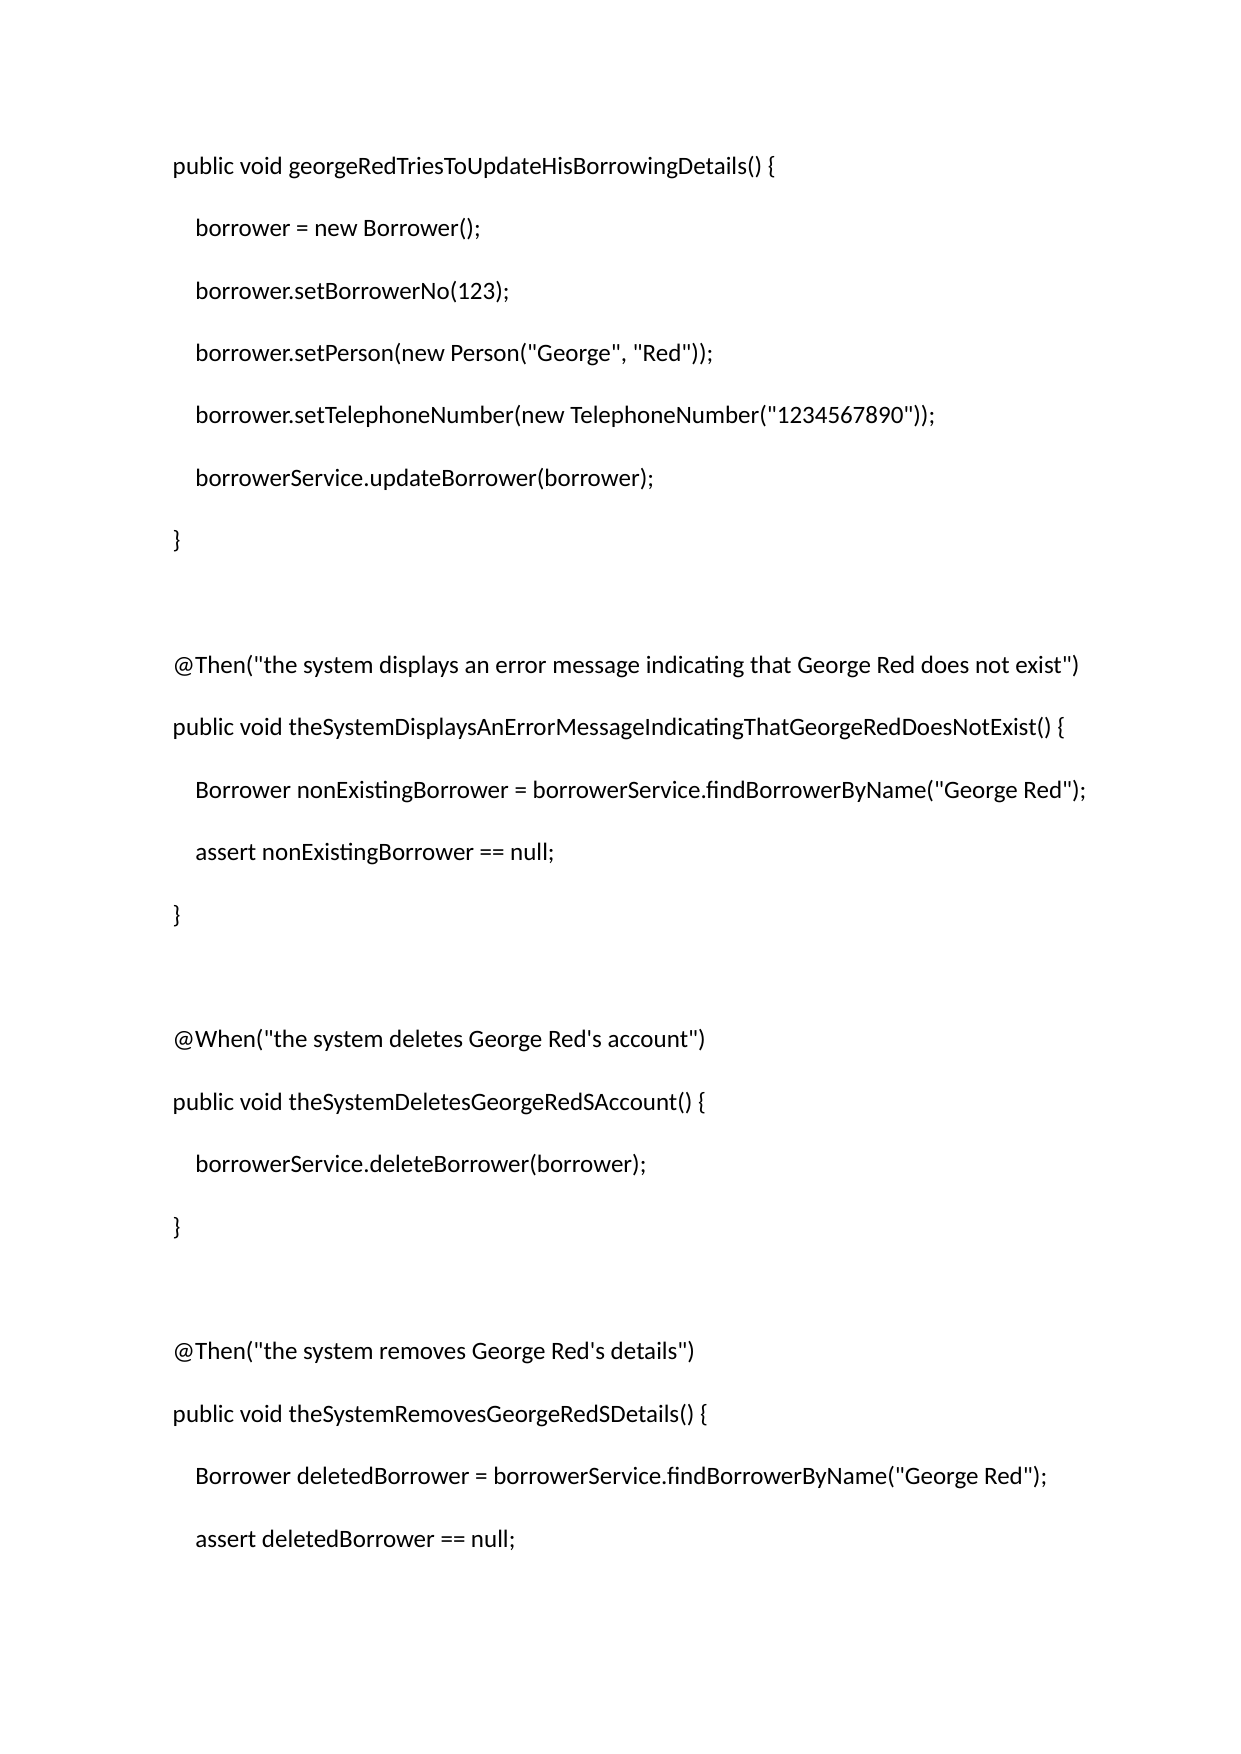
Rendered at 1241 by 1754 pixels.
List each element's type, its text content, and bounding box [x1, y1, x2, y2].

text public void theSystemRemovesGeorgeRedSDetails() { [150, 1398, 1090, 1428]
text @When("the system deletes George Red's account") [150, 1023, 1090, 1054]
text } [150, 899, 1090, 929]
text public void theSystemDeletesGeorgeRedSAccount() { [150, 1086, 1090, 1116]
text borrower.setBorrowerNo(123); [150, 275, 1090, 305]
text assert deletedBorrower == null; [150, 1523, 1090, 1553]
text borrower.setTelephoneNumber(new TelephoneNumber("1234567890")); [150, 399, 1090, 430]
text public void georgeRedTriesToUpdateHisBorrowingDetails() { [150, 150, 1090, 181]
text Borrower nonExistingBorrower = borrowerService.findBorrowerByName("George Red"); [150, 774, 1090, 804]
text borrowerService.updateBorrower(borrower); [150, 462, 1090, 492]
text assert nonExistingBorrower == null; [150, 836, 1090, 867]
text @Then("the system removes George Red's details") [150, 1336, 1090, 1366]
text public void theSystemDisplaysAnErrorMessageIndicatingThatGeorgeRedDoesNotExist() { [150, 712, 1090, 742]
text @Then("the system displays an error message indicating that George Red does not exist") [150, 649, 1090, 680]
text } [150, 524, 1090, 555]
text borrower.setPerson(new Person("George", "Red")); [150, 337, 1090, 368]
text borrowerService.deleteBorrower(borrower); [150, 1148, 1090, 1179]
text borrower = new Borrower(); [150, 212, 1090, 243]
text } [150, 1211, 1090, 1241]
text Borrower deletedBorrower = borrowerService.findBorrowerByName("George Red"); [150, 1460, 1090, 1491]
